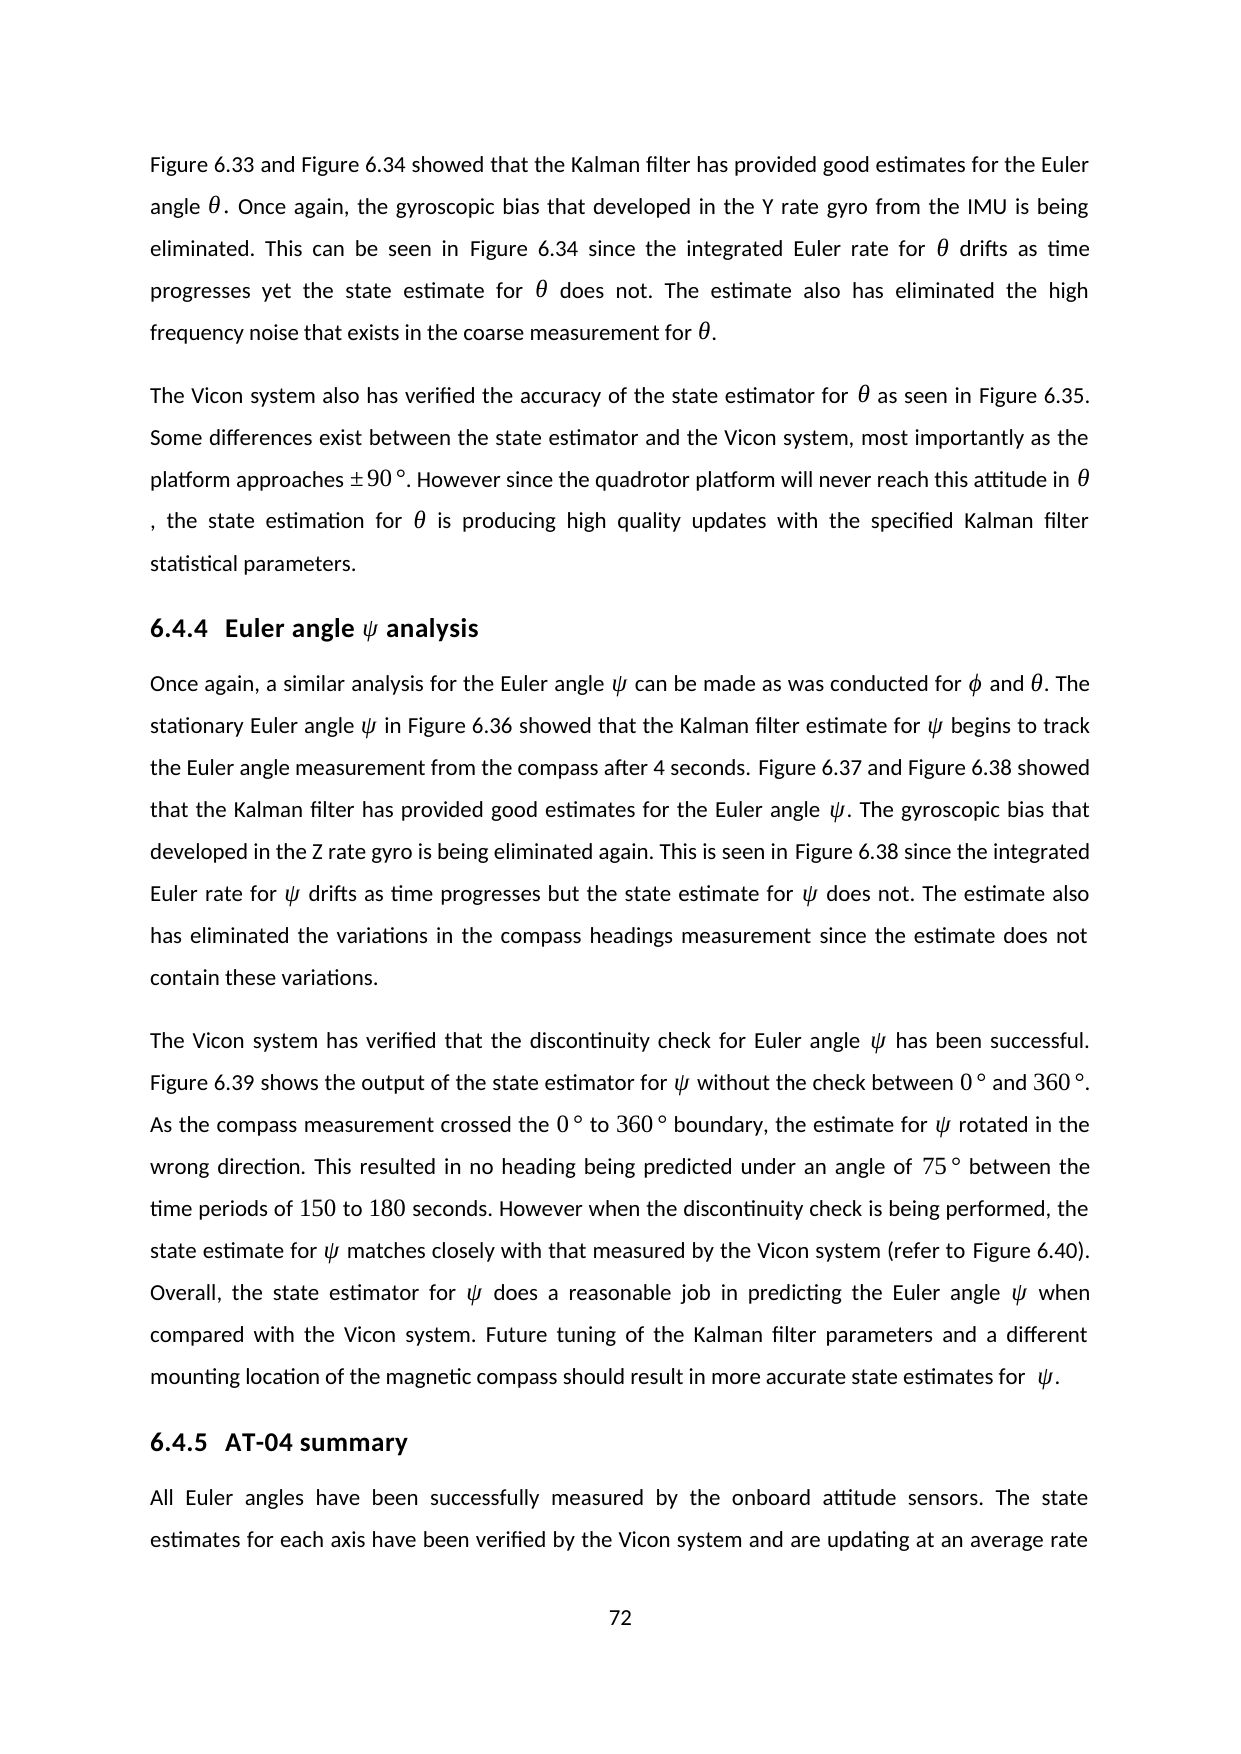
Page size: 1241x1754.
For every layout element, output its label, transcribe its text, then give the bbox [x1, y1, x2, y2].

subtitle AT-04 summary [150, 1425, 1090, 1458]
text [150, 1483, 1090, 1553]
subtitle Euler angle analysis [150, 611, 1090, 644]
